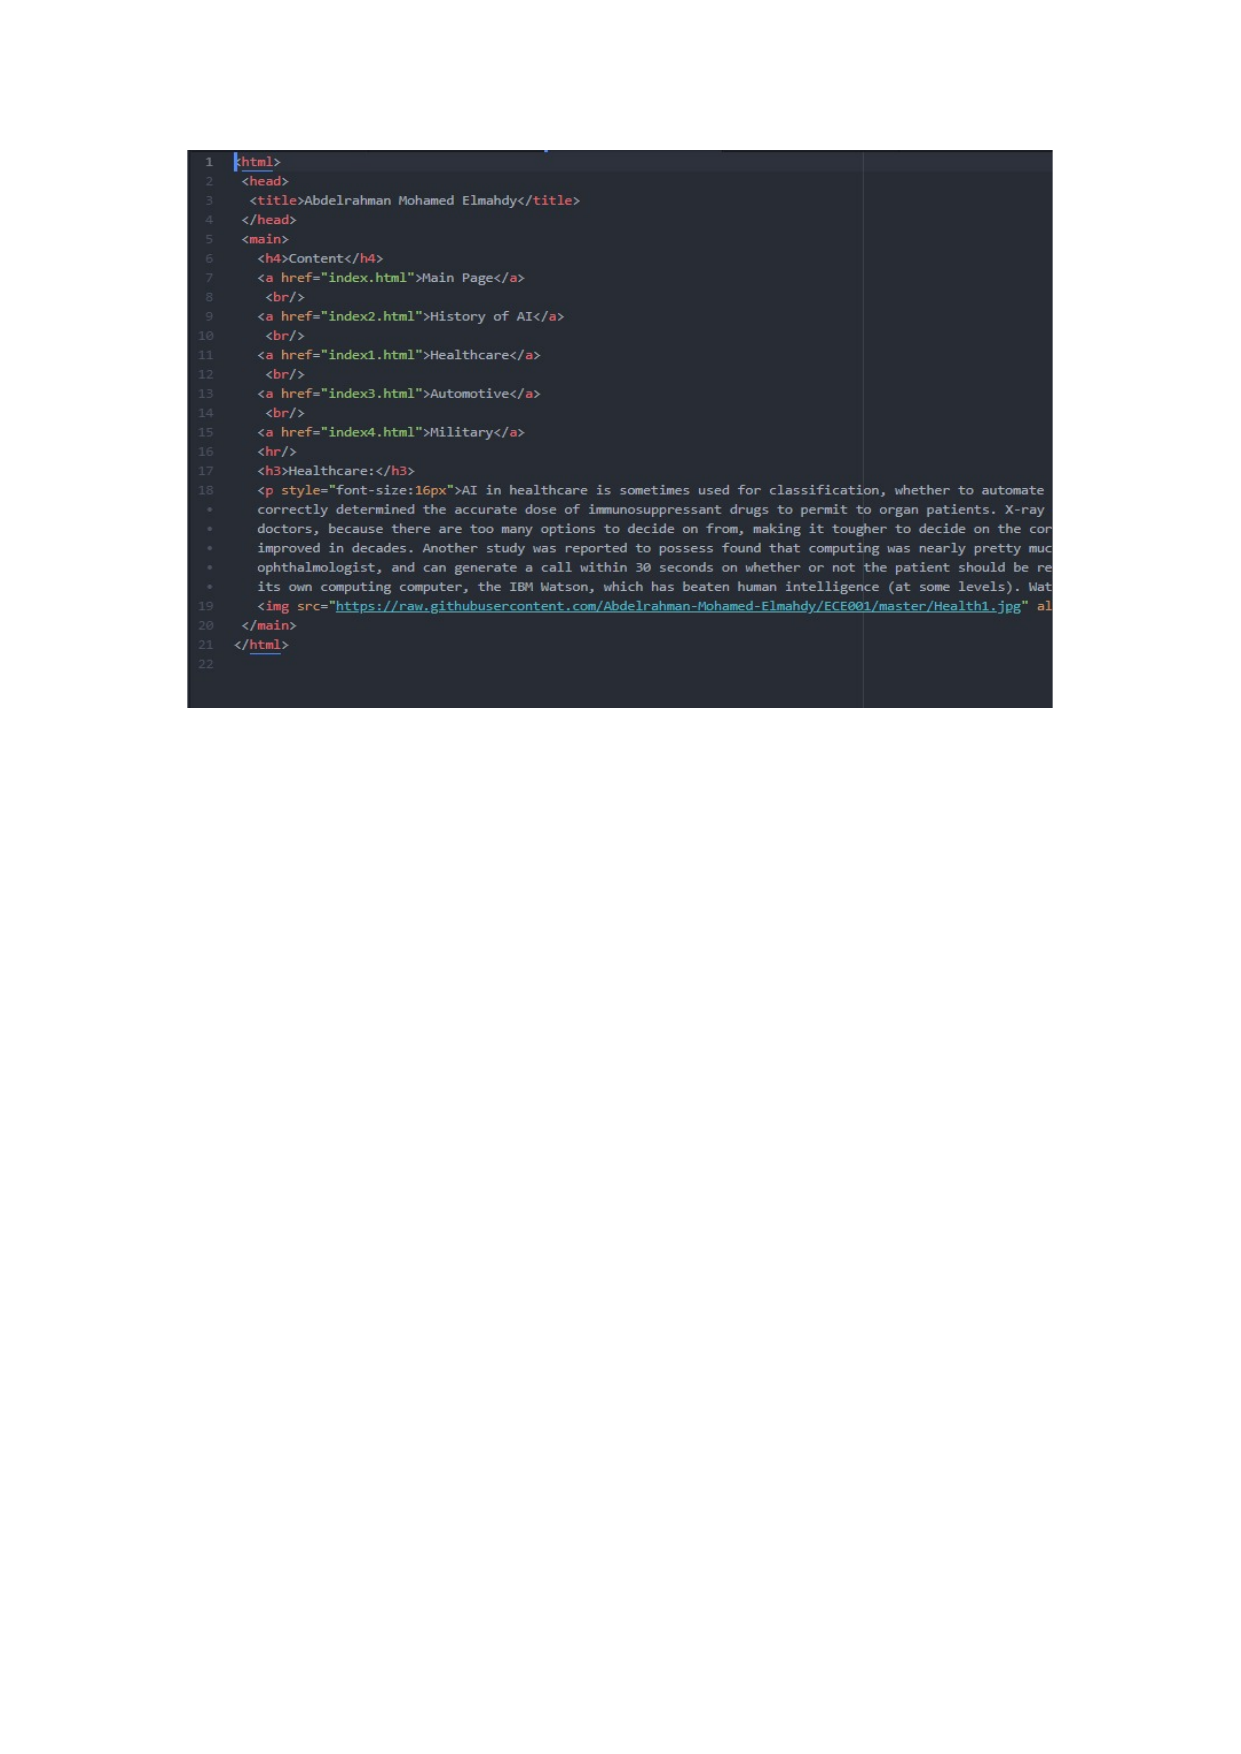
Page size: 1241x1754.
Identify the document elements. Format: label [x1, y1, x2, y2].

picture [187, 150, 1053, 708]
